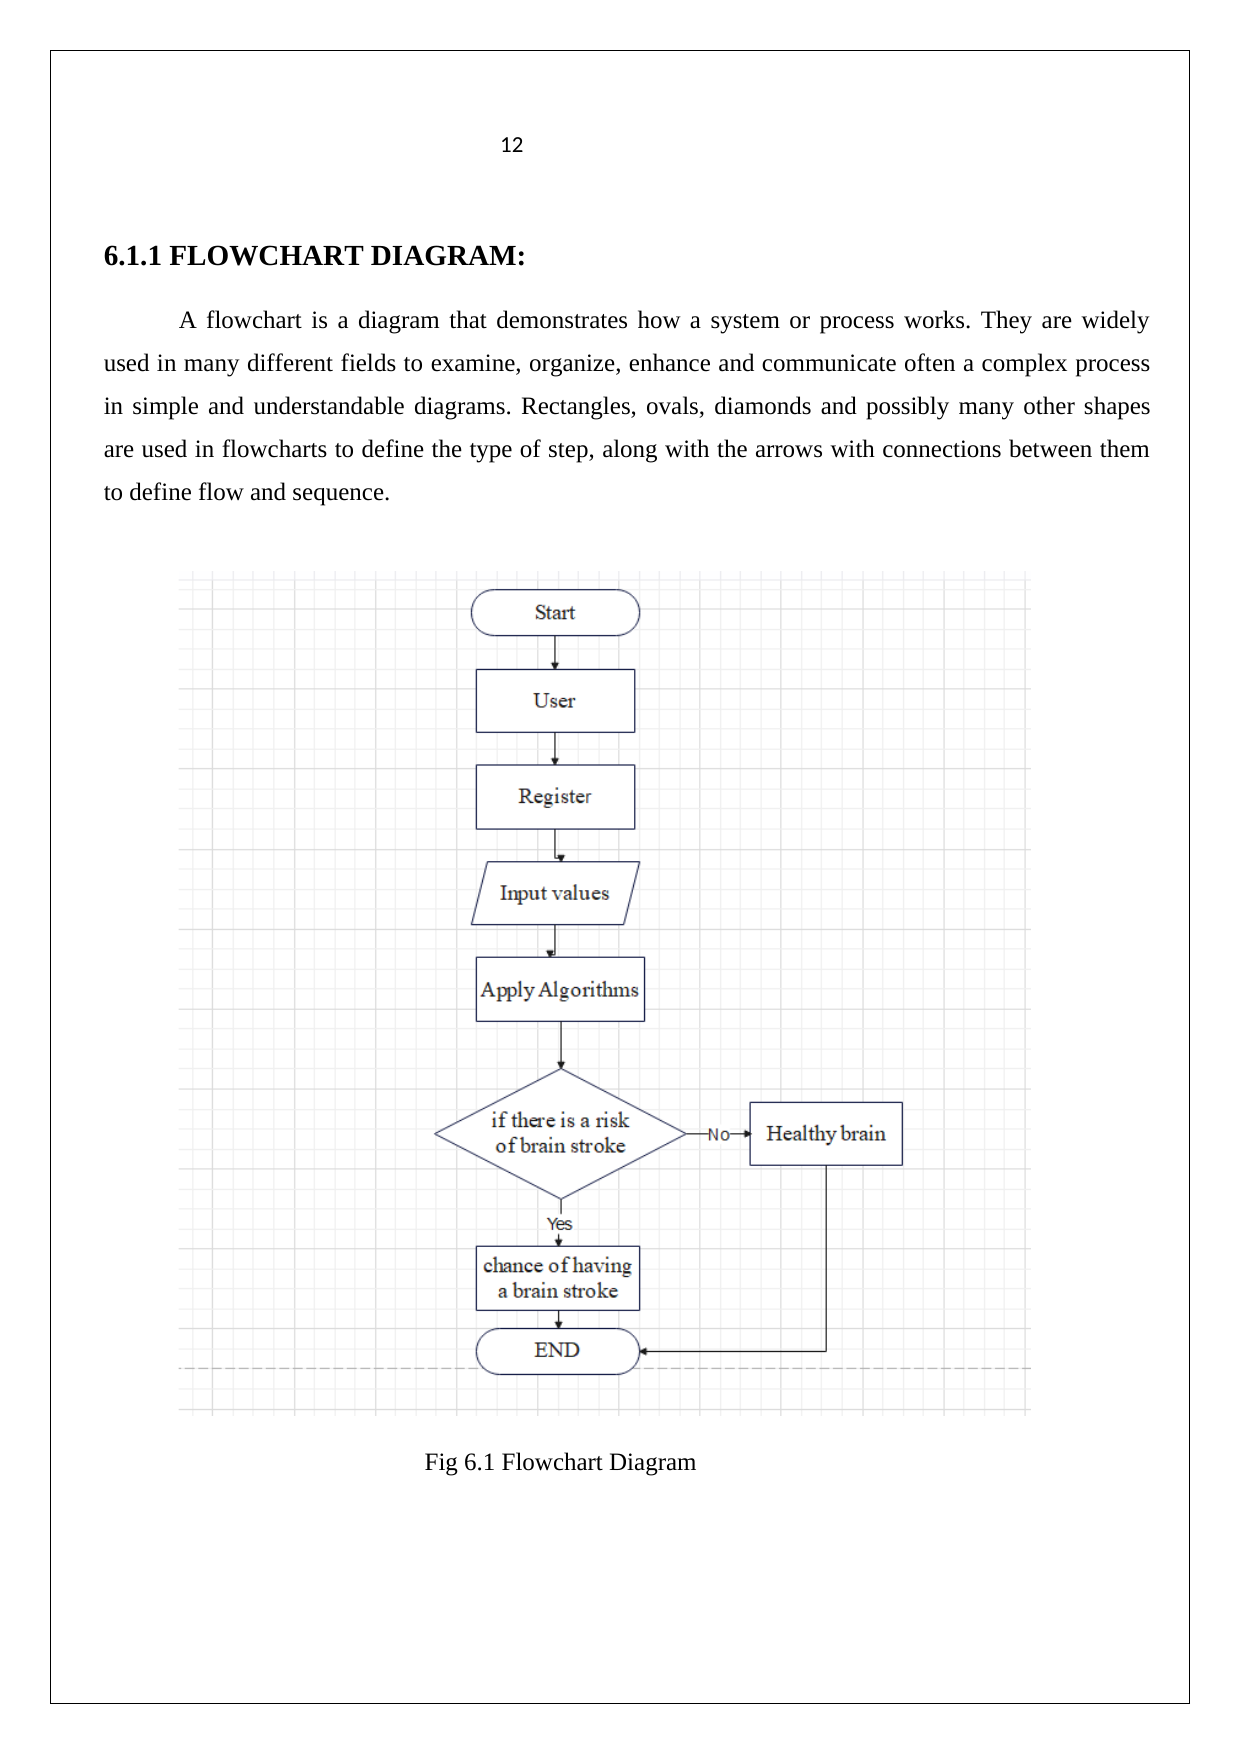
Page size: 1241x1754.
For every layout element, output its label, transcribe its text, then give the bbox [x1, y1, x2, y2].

picture [178, 571, 1031, 1416]
text Fig 6.1 Flowchart Diagram [103, 1447, 1152, 1475]
list A flowchart is a diagram that demonstrates how a system or process works. They are widely used in many different fields to examine, organize, enhance and communicate often a complex process in simple and understandable diagrams. Rectangles, ovals, diamonds and possibly many other shapes are used in flowcharts to define the type of step, along with the arrows with connections between them to define flow and sequence. [103, 305, 1152, 506]
text 6.1.1 FLOWCHART DIAGRAM: [103, 238, 1152, 272]
